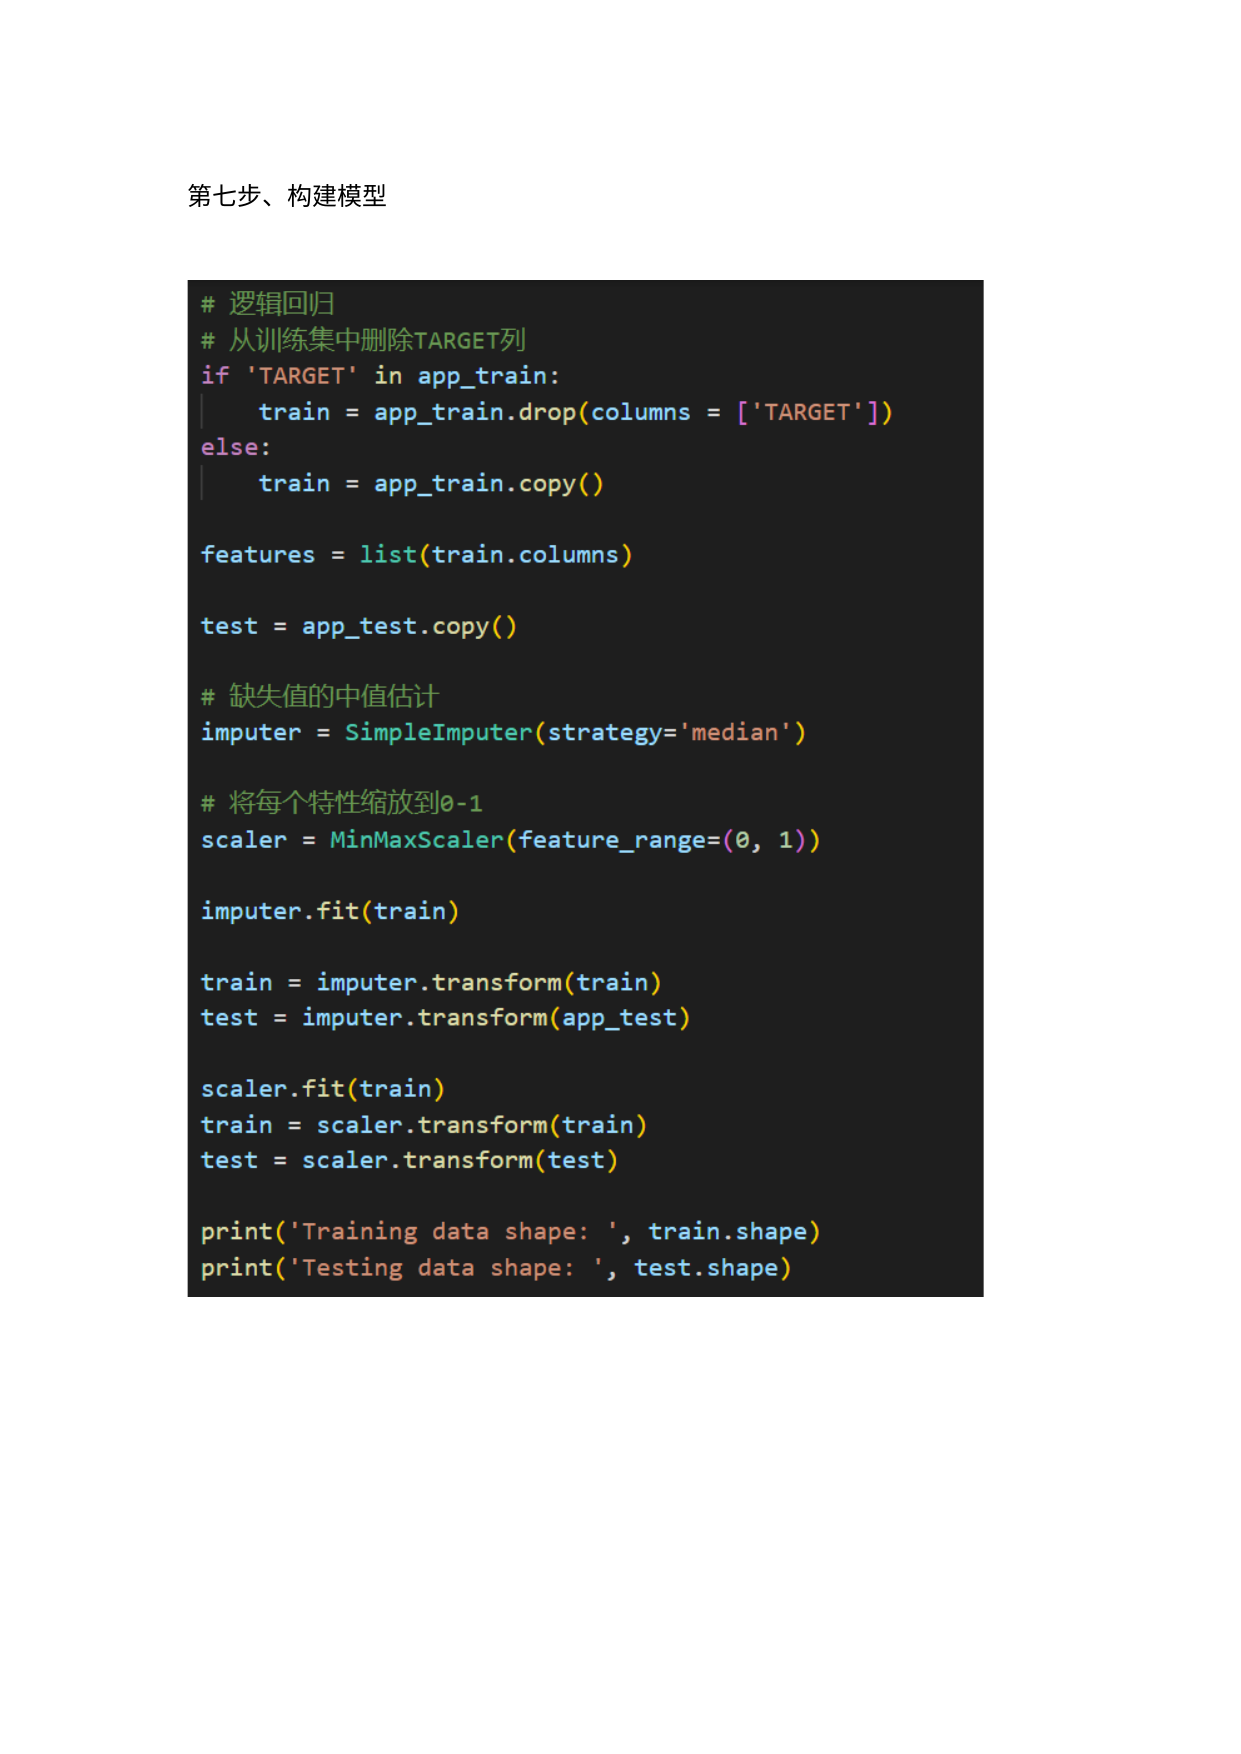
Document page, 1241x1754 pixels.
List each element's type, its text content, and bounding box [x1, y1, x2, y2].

subtitle 第七步、构建模型 [187, 162, 1053, 227]
picture [187, 280, 984, 1297]
